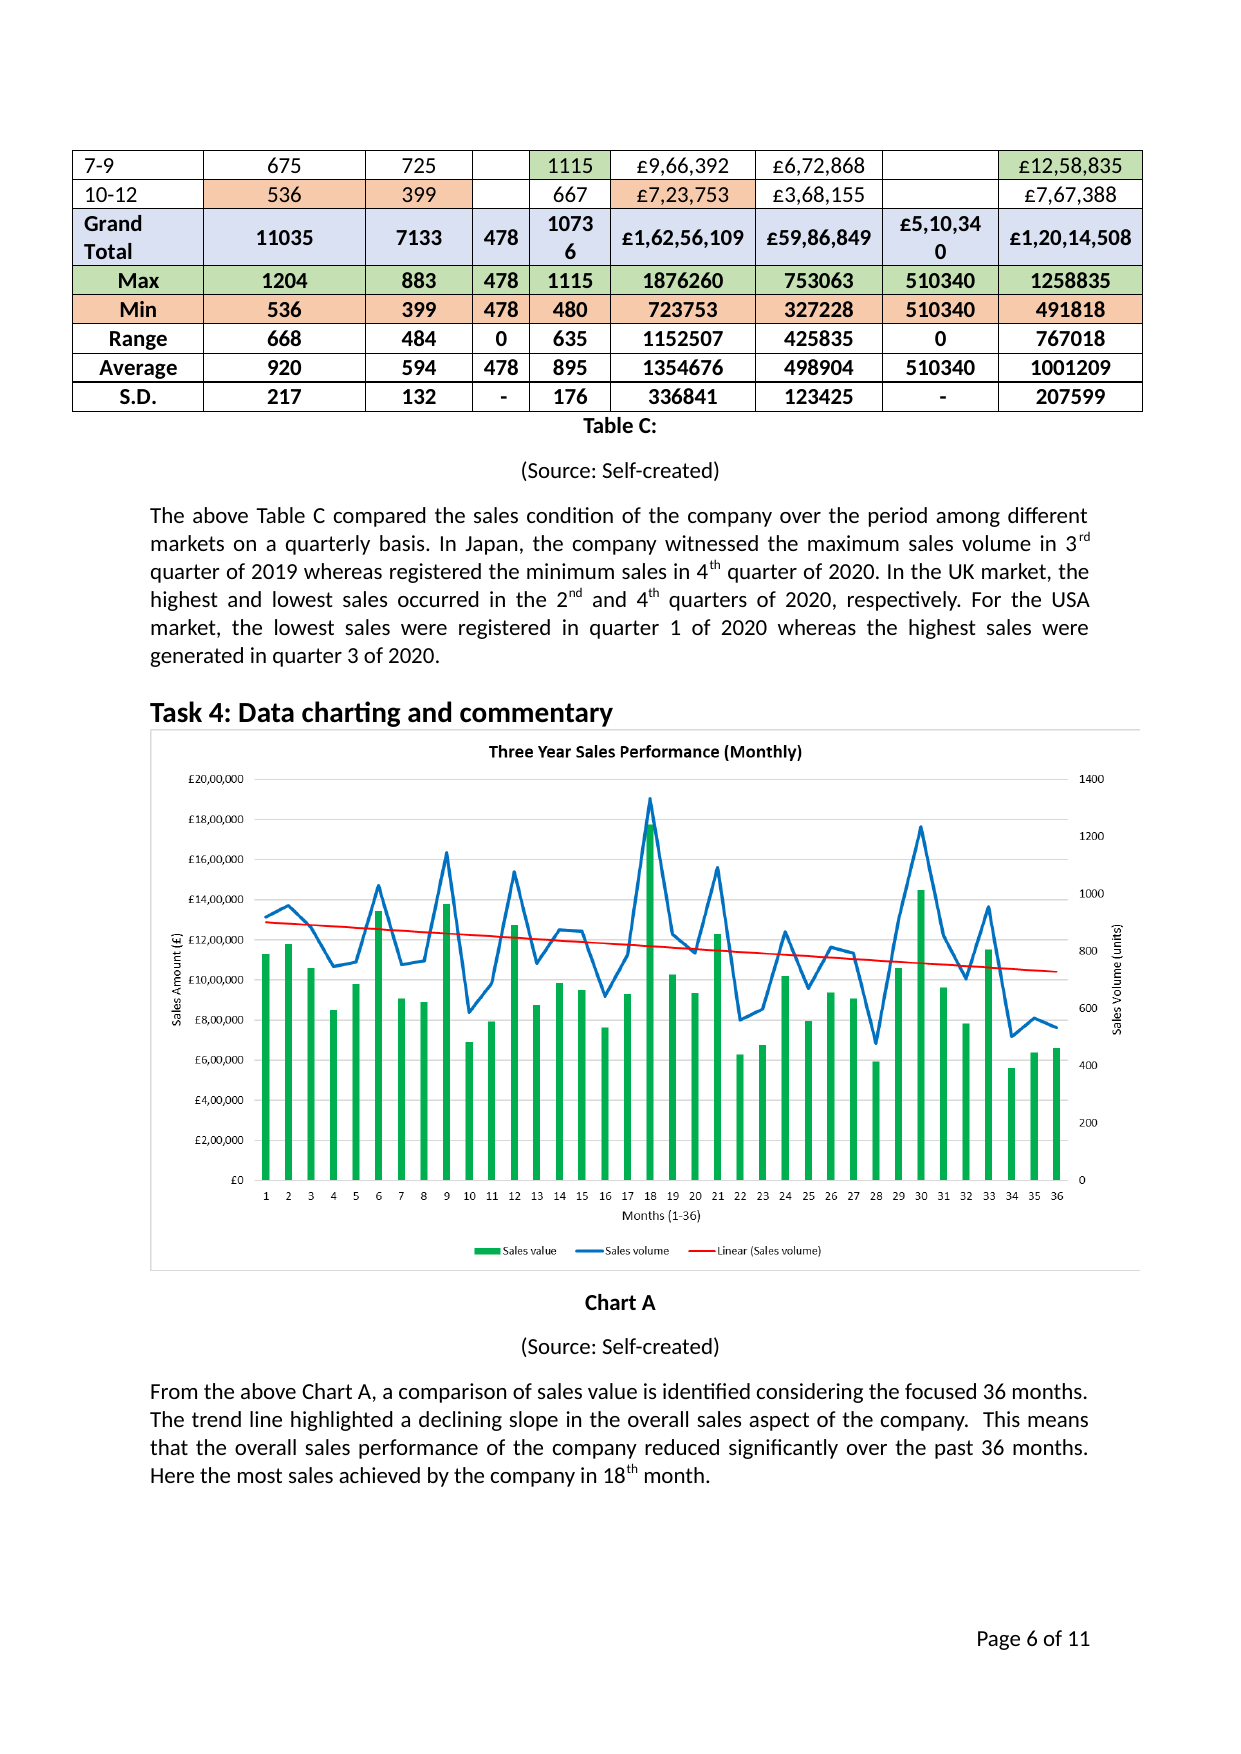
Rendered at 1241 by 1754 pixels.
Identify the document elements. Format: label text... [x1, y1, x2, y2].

table_cell 753063 [756, 266, 882, 294]
table_cell 132 [366, 383, 472, 411]
table_cell 510340 [883, 354, 998, 381]
table_cell £9,66,392 [611, 151, 755, 179]
table_cell £1,62,56,109 [611, 209, 755, 265]
table_cell 10-12 [73, 180, 203, 208]
table_cell 399 [366, 295, 472, 323]
table_cell 594 [366, 354, 472, 381]
table_cell 217 [204, 383, 365, 411]
table_cell £7,23,753 [611, 180, 755, 208]
table_cell £5,10,340 [883, 209, 998, 265]
table_cell 1876260 [611, 266, 755, 294]
table_cell [883, 180, 998, 208]
table_cell 176 [530, 383, 610, 411]
table_cell Range [73, 324, 203, 352]
table_cell - [473, 383, 529, 411]
table_cell 480 [530, 295, 610, 323]
table_cell Max [73, 266, 203, 294]
table_cell [473, 180, 529, 208]
table_cell £1,20,14,508 [999, 209, 1142, 265]
table_cell 478 [473, 354, 529, 381]
table_cell 667 [530, 180, 610, 208]
table_cell [883, 151, 998, 179]
table_cell 207599 [999, 383, 1142, 411]
table_cell 327228 [756, 295, 882, 323]
table_cell £12,58,835 [999, 151, 1142, 179]
table_cell 491818 [999, 295, 1142, 323]
table_cell £59,86,849 [756, 209, 882, 265]
table_cell 478 [473, 295, 529, 323]
table_cell Grand Total [73, 209, 203, 265]
table_cell 1354676 [611, 354, 755, 381]
table_cell 123425 [756, 383, 882, 411]
text Table C: [150, 412, 1090, 439]
table_cell £6,72,868 [756, 151, 882, 179]
table_cell - [883, 383, 998, 411]
table_cell 668 [204, 324, 365, 352]
table_cell 883 [366, 266, 472, 294]
table_cell 10736 [530, 209, 610, 265]
table_cell 635 [530, 324, 610, 352]
table_cell 725 [366, 151, 472, 179]
table_cell [473, 151, 529, 179]
table_cell 478 [473, 209, 529, 265]
table_cell 425835 [756, 324, 882, 352]
table_cell 895 [530, 354, 610, 381]
text (Source: Self-created) [150, 456, 1090, 484]
text The above Table C compared the sales condition of the company over the period among different markets on a quarterly basis. In Japan, the company witnessed the maximum sales volume in 3rd quarter of 2019 whereas registered the minimum sales in 4th quarter of 2020. In the UK market, the highest and lowest sales occurred in the 2nd and 4th quarters of 2020, respectively. For the USA market, the lowest sales were registered in quarter 1 of 2020 whereas the highest sales were generated in quarter 3 of 2020. [150, 501, 1090, 669]
picture [150, 729, 1140, 1271]
table_cell 0 [473, 324, 529, 352]
table_cell 484 [366, 324, 472, 352]
table_cell 510340 [883, 266, 998, 294]
table_cell 478 [473, 266, 529, 294]
table_cell 336841 [611, 383, 755, 411]
table_cell £3,68,155 [756, 180, 882, 208]
table_cell 1152507 [611, 324, 755, 352]
table_cell 1204 [204, 266, 365, 294]
table_cell Min [73, 295, 203, 323]
table_cell 7-9 [73, 151, 203, 179]
table_cell 1001209 [999, 354, 1142, 381]
subtitle Task 4: Data charting and commentary [150, 694, 1090, 729]
table_cell 675 [204, 151, 365, 179]
table_cell 536 [204, 295, 365, 323]
table_cell 7133 [366, 209, 472, 265]
table_cell 536 [204, 180, 365, 208]
text (Source: Self-created) [150, 1332, 1090, 1360]
text Chart A [150, 1288, 1090, 1316]
table_cell Average [73, 354, 203, 381]
text From the above Chart A, a comparison of sales value is identified considering the focused 36 months. The trend line highlighted a declining slope in the overall sales aspect of the company. This means that the overall sales performance of the company reduced significantly over the past 36 months. Here the most sales achieved by the company in 18th month. [150, 1377, 1090, 1489]
table_cell 11035 [204, 209, 365, 265]
table_cell 399 [366, 180, 472, 208]
table_cell 723753 [611, 295, 755, 323]
table_cell 0 [883, 324, 998, 352]
table_cell 767018 [999, 324, 1142, 352]
table_cell 1115 [530, 151, 610, 179]
table_cell 1258835 [999, 266, 1142, 294]
table_cell 1115 [530, 266, 610, 294]
table_cell S.D. [73, 383, 203, 411]
table_cell 510340 [883, 295, 998, 323]
table_cell 920 [204, 354, 365, 381]
table_cell 498904 [756, 354, 882, 381]
table_cell £7,67,388 [999, 180, 1142, 208]
